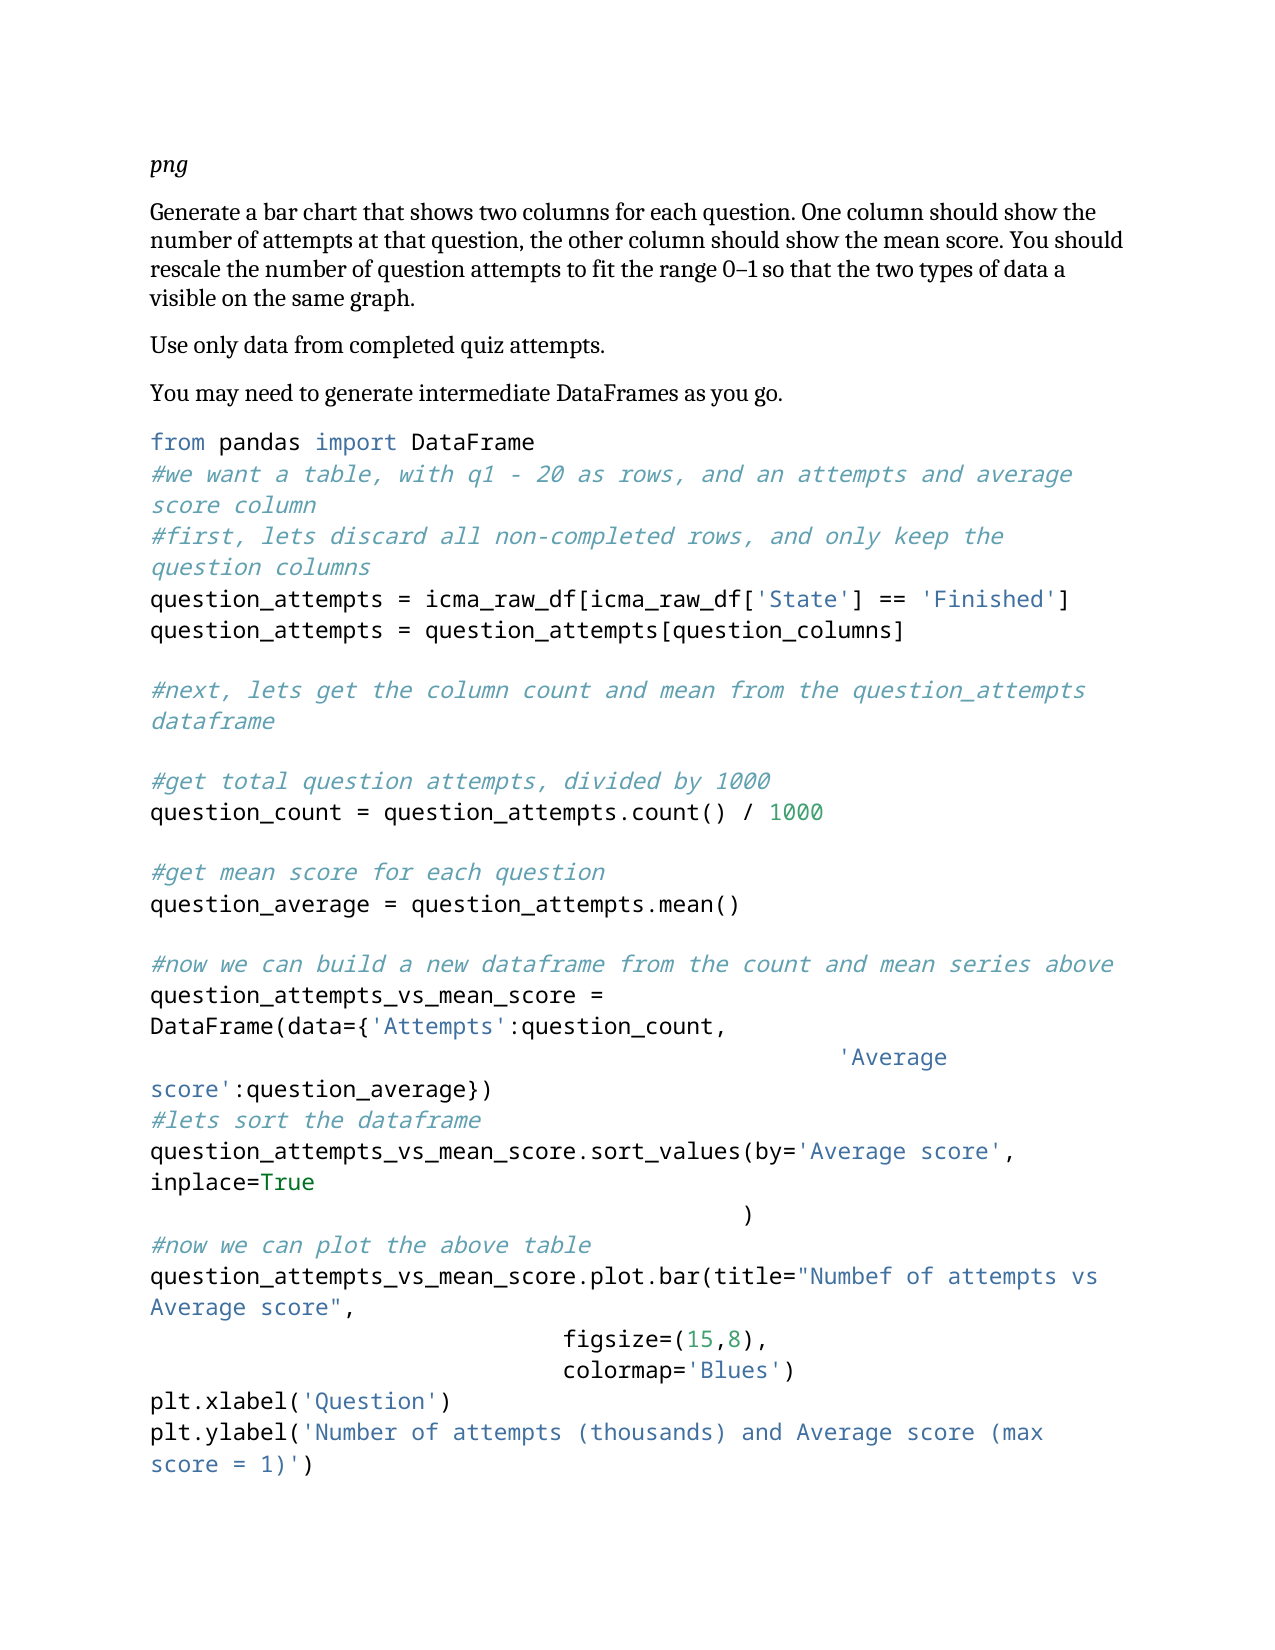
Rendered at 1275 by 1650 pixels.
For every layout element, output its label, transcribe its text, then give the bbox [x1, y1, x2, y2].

text Use only data from completed quiz attempts. [150, 331, 1125, 360]
text from pandas import DataFrame #we want a table, with q1 - 20 as rows, and an attempts and average score column #first, lets discard all non-completed rows, and only keep the question columns question_attempts = icma_raw_df[icma_raw_df['State'] == 'Finished'] question_attempts = question_attempts[question_columns] #next, lets get the column count and mean from the question_attempts dataframe #get total question attempts, divided by 1000 question_count = question_attempts.count() / 1000 #get mean score for each question question_average = question_attempts.mean() #now we can build a new dataframe from the count and mean series above question_attempts_vs_mean_score = DataFrame(data={'Attempts':question_count, 'Average score':question_average}) #lets sort the dataframe question_attempts_vs_mean_score.sort_values(by='Average score', inplace=True ) #now we can plot the above table question_attempts_vs_mean_score.plot.bar(title="Numbef of attempts vs Average score", figsize=(15,8), colormap='Blues') plt.xlabel('Question') plt.ylabel('Number of attempts (thousands) and Average score (max score = 1)') [150, 426, 1125, 1479]
text You may need to generate intermediate DataFrames as you go. [150, 379, 1125, 407]
text png [150, 150, 1125, 179]
text Generate a bar chart that shows two columns for each question. One column should show the number of attempts at that question, the other column should show the mean score. You should rescale the number of question attempts to fit the range 0–1 so that the two types of data a visible on the same graph. [150, 197, 1125, 312]
